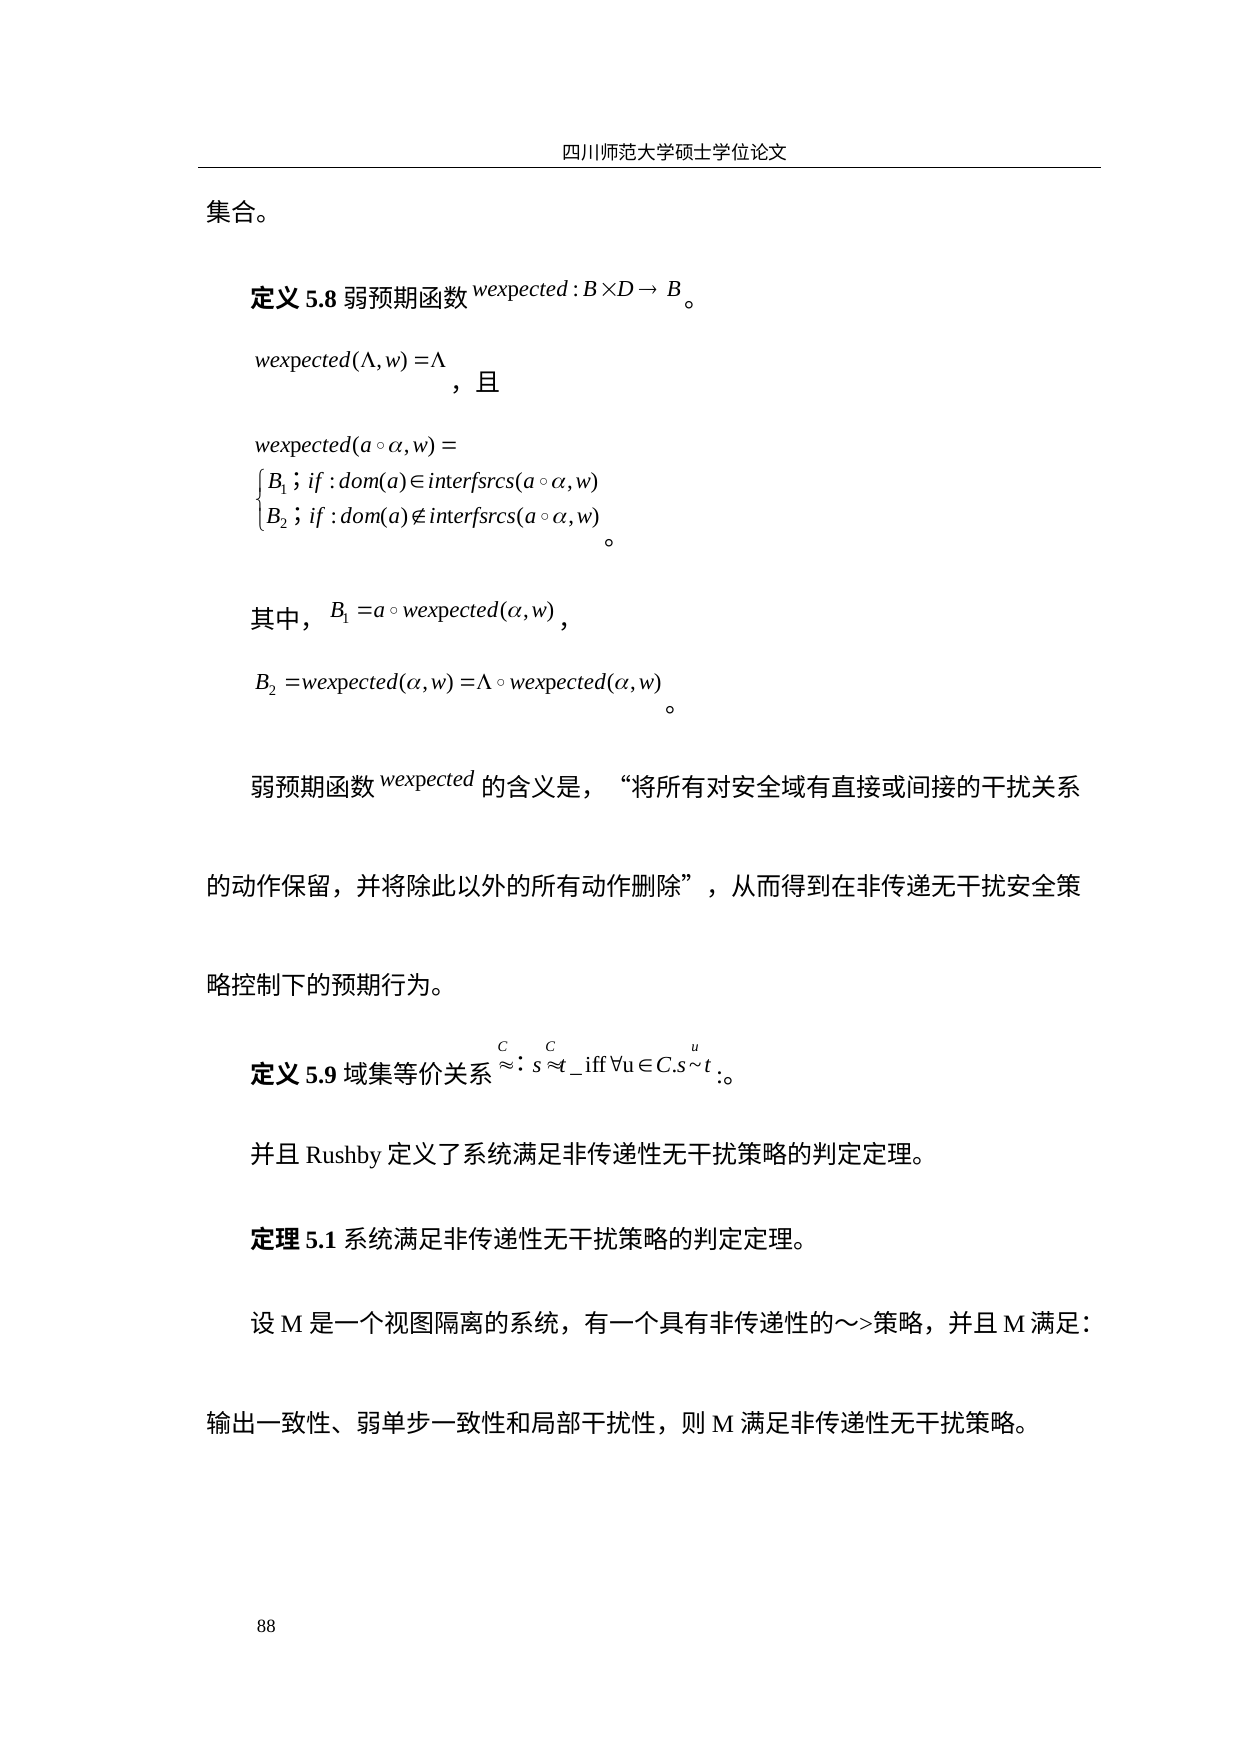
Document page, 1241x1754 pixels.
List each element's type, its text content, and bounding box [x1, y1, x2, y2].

text 。 [207, 431, 1093, 564]
text ，且 [207, 346, 1093, 413]
text 弱预期函数的含义是，“将所有对安全域有直接或间接的干扰关系的动作保留，并将除此以外的所有动作删除”，从而得到在非传递无干扰安全策略控制下的预期行为。 [207, 751, 1093, 1017]
text 其中，， [207, 582, 1093, 648]
text 并且Rushby定义了系统满足非传递性无干扰策略的判定定理。 [207, 1120, 1093, 1186]
text 定义5.8 弱预期函数。 [207, 262, 1093, 328]
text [207, 177, 1093, 244]
text 设M 是一个视图隔离的系统，有一个具有非传递性的～>策略，并且M满足：输出一致性、弱单步一致性和局部干扰性，则M 满足非传递性无干扰策略。 [207, 1289, 1093, 1455]
text 。 [207, 667, 1093, 733]
text 定理5.1 系统满足非传递性无干扰策略的判定定理。 [207, 1204, 1093, 1271]
text 定义5.9 域集等价关系:。 [207, 1035, 1093, 1102]
